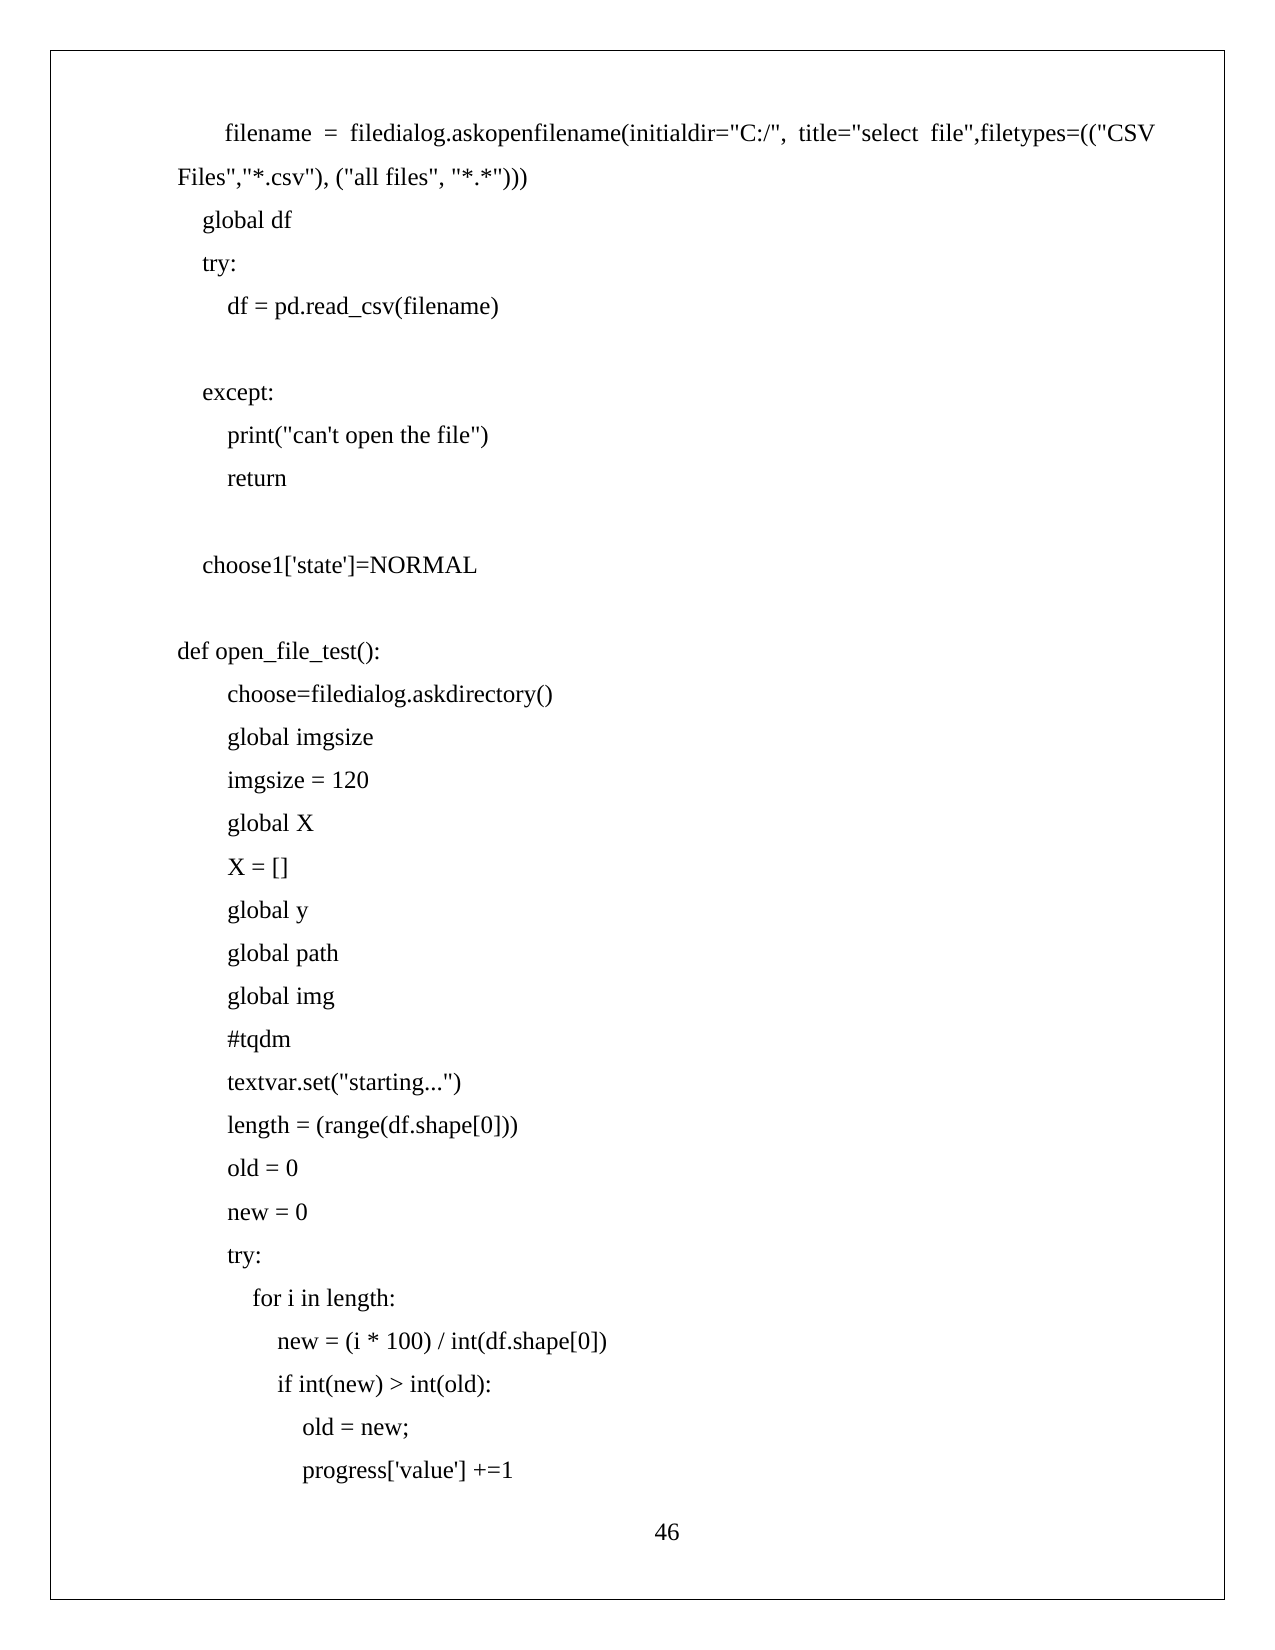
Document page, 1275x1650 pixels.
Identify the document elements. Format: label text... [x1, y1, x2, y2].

text global imgsize [177, 722, 1157, 751]
text X = [] [177, 852, 1157, 880]
text length = (range(df.shape[0])) [177, 1110, 1157, 1139]
text try: [177, 1240, 1157, 1268]
text filename = filedialog.askopenfilename(initialdir="C:/", title="select file",filetypes=(("CSV Files","*.csv"), ("all files", "*.*"))) [177, 118, 1157, 190]
text return [177, 463, 1157, 492]
text imgsize = 120 [177, 765, 1157, 794]
text old = 0 [177, 1153, 1157, 1182]
text global img [177, 981, 1157, 1010]
text old = new; [177, 1412, 1157, 1441]
text choose1['state']=NORMAL [177, 550, 1157, 578]
text print("can't open the file") [177, 420, 1157, 449]
text #tqdm [177, 1024, 1157, 1053]
text textvar.set("starting...") [177, 1067, 1157, 1096]
text if int(new) > int(old): [177, 1369, 1157, 1398]
text choose=filedialog.askdirectory() [177, 679, 1157, 708]
text global y [177, 895, 1157, 923]
text for i in length: [177, 1283, 1157, 1312]
text progress['value'] +=1 [177, 1455, 1157, 1484]
text except: [177, 377, 1157, 406]
text global df [177, 205, 1157, 233]
text new = 0 [177, 1197, 1157, 1225]
text df = pd.read_csv(filename) [177, 291, 1157, 320]
text global X [177, 808, 1157, 837]
text global path [177, 938, 1157, 967]
text def open_file_test(): [177, 636, 1157, 665]
text new = (i * 100) / int(df.shape[0]) [177, 1326, 1157, 1355]
text try: [177, 248, 1157, 277]
